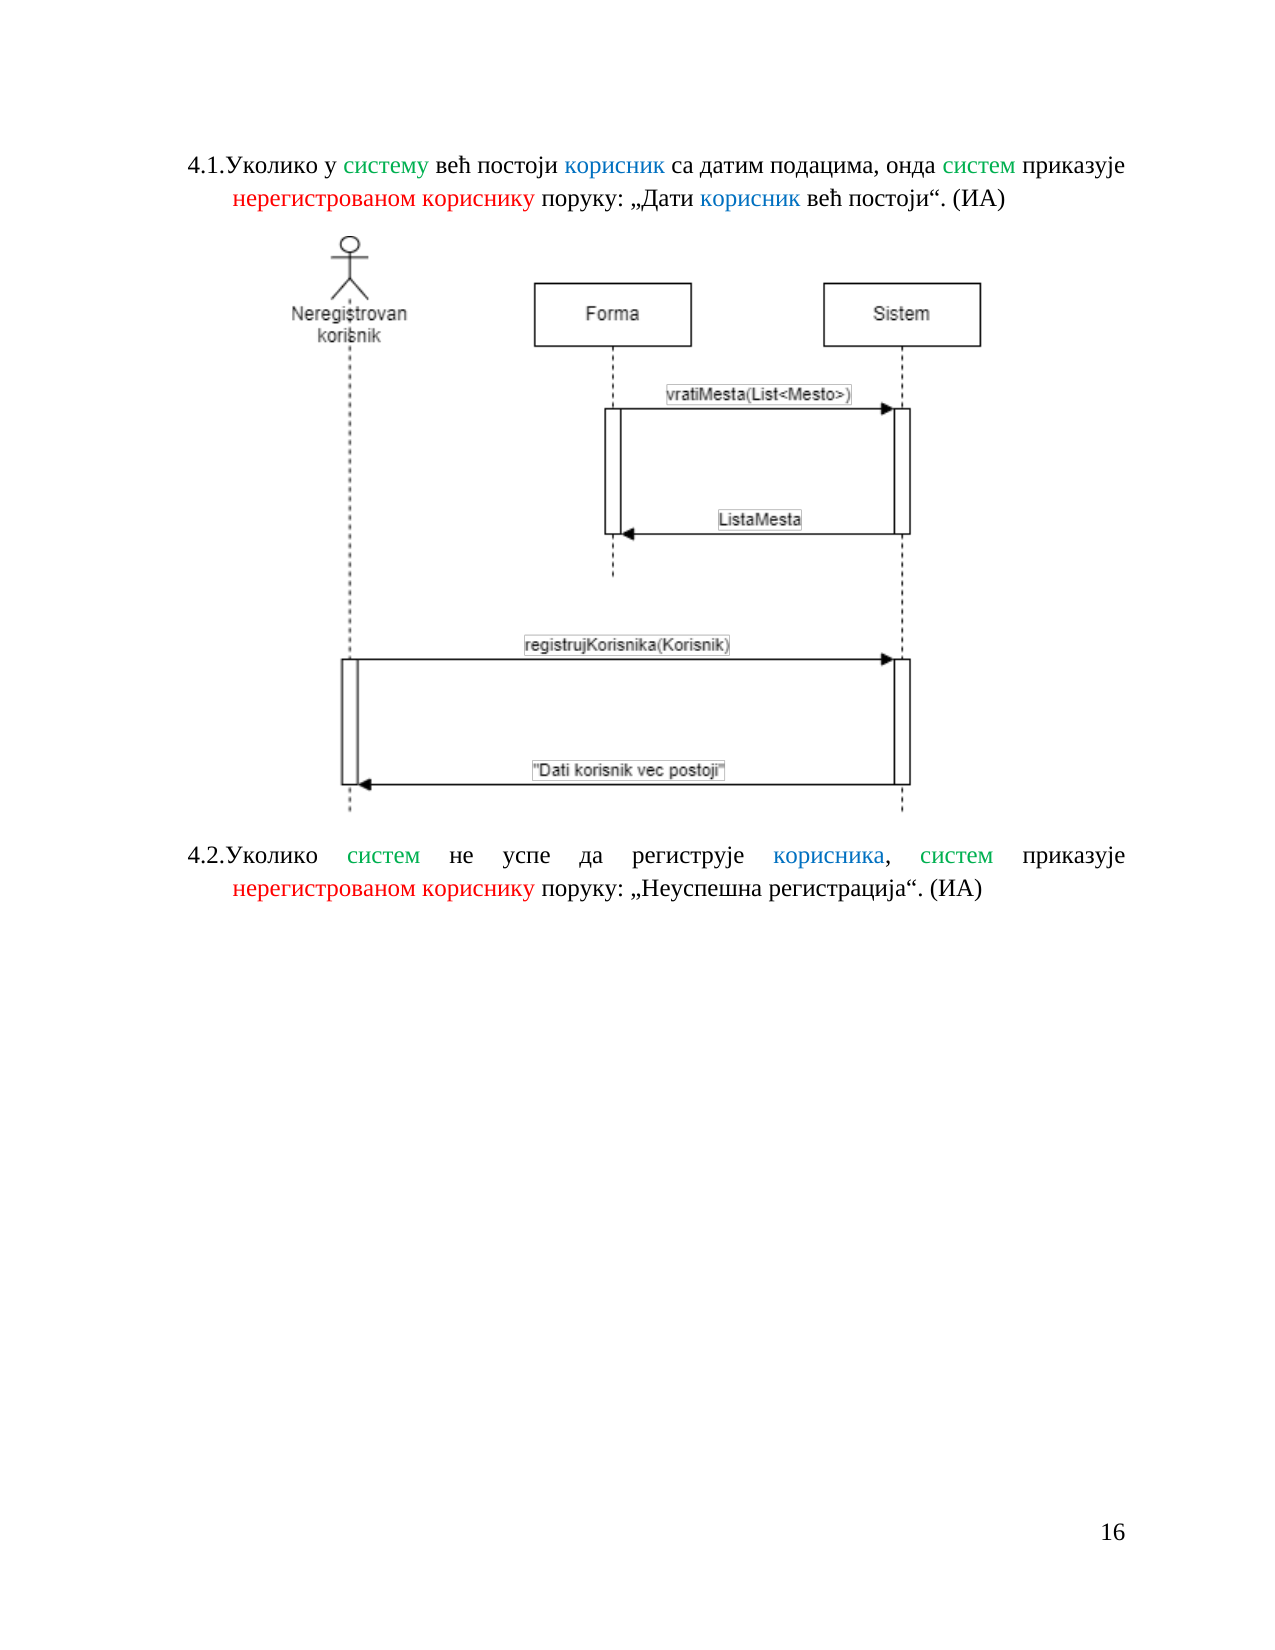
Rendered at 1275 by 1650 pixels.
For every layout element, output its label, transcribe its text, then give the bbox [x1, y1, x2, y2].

list Уколико у систему већ постоји корисник са датим подацима, онда систем приказује нерегистрованом кориснику поруку: „Дати корисник већ постоји“. (ИА) [187, 150, 1125, 212]
picture [292, 236, 983, 817]
list Уколико систем не успе да региструје корисника, систем приказује нерегистрованом кориснику поруку: „Неуспешна регистрација“. (ИА) [187, 840, 1125, 901]
